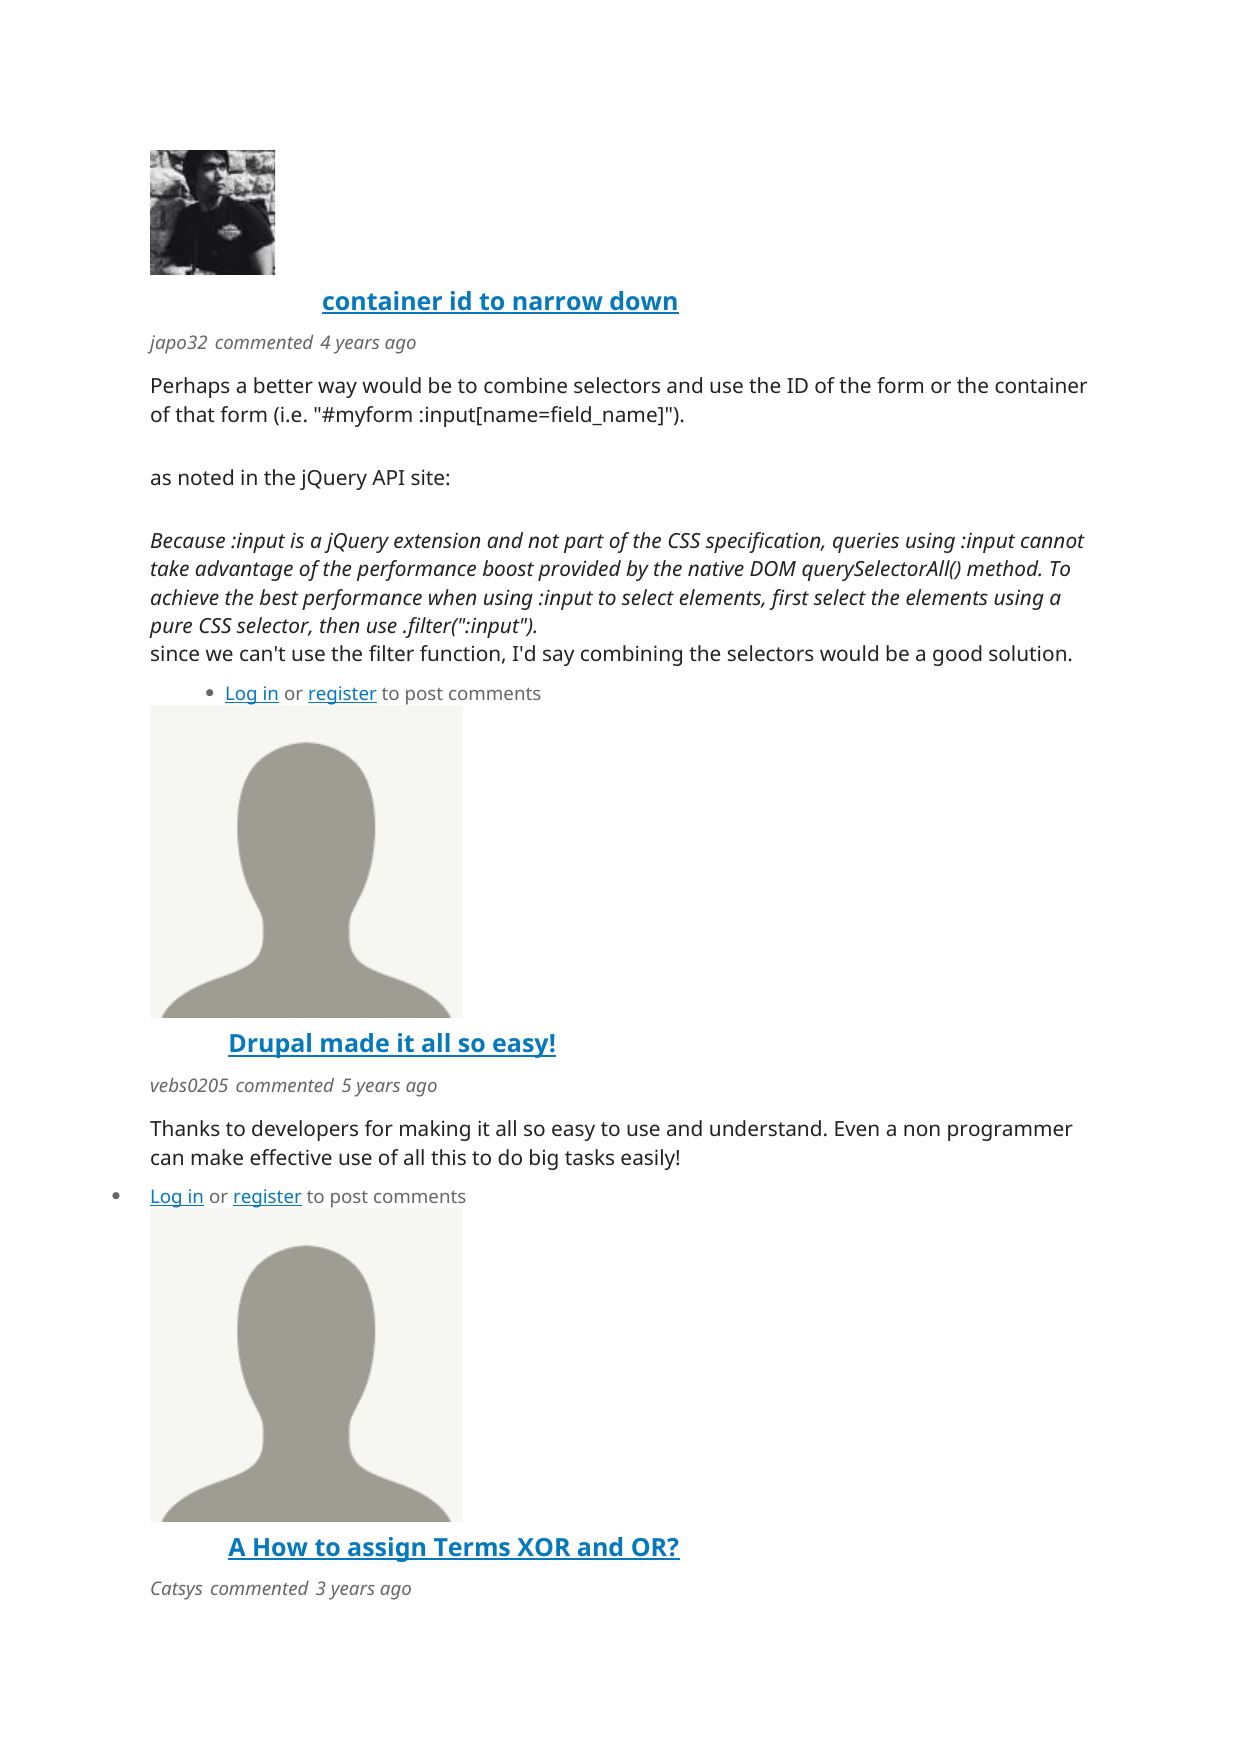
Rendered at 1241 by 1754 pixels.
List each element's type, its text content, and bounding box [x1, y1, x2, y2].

text Because :input is a jQuery extension and not part of the CSS specification, queries using :input cannot take advantage of the performance boost provided by the native DOM querySelectorAll() method. To achieve the best performance when using :input to select elements, first select the elements using a pure CSS selector, then use .filter(":input"). [150, 526, 1090, 639]
text japo32 commented 4 years ago [150, 317, 1090, 355]
text A How to assign Terms XOR and OR? [228, 1521, 1090, 1563]
picture [150, 705, 463, 1018]
list Log in or register to post comments [112, 1171, 1090, 1209]
picture [150, 1208, 463, 1522]
text container id to narrow down [322, 275, 1090, 317]
text Catsys commented 3 years ago [150, 1563, 1090, 1601]
text vebs0205 commented 5 years ago [150, 1060, 1090, 1098]
list Log in or register to post comments [206, 668, 1090, 706]
text Thanks to developers for making it all so easy to use and understand. Even a non programmer can make effective use of all this to do big tasks easily! [150, 1114, 1090, 1171]
text Drupal made it all so easy! [228, 1018, 1090, 1060]
picture [150, 150, 275, 275]
text as noted in the jQuery API site: [150, 463, 1090, 491]
text since we can't use the filter function, I'd say combining the selectors would be a good solution. [150, 639, 1090, 668]
text Perhaps a better way would be to combine selectors and use the ID of the form or the container of that form (i.e. "#myform :input[name=field_name]"). [150, 371, 1090, 428]
